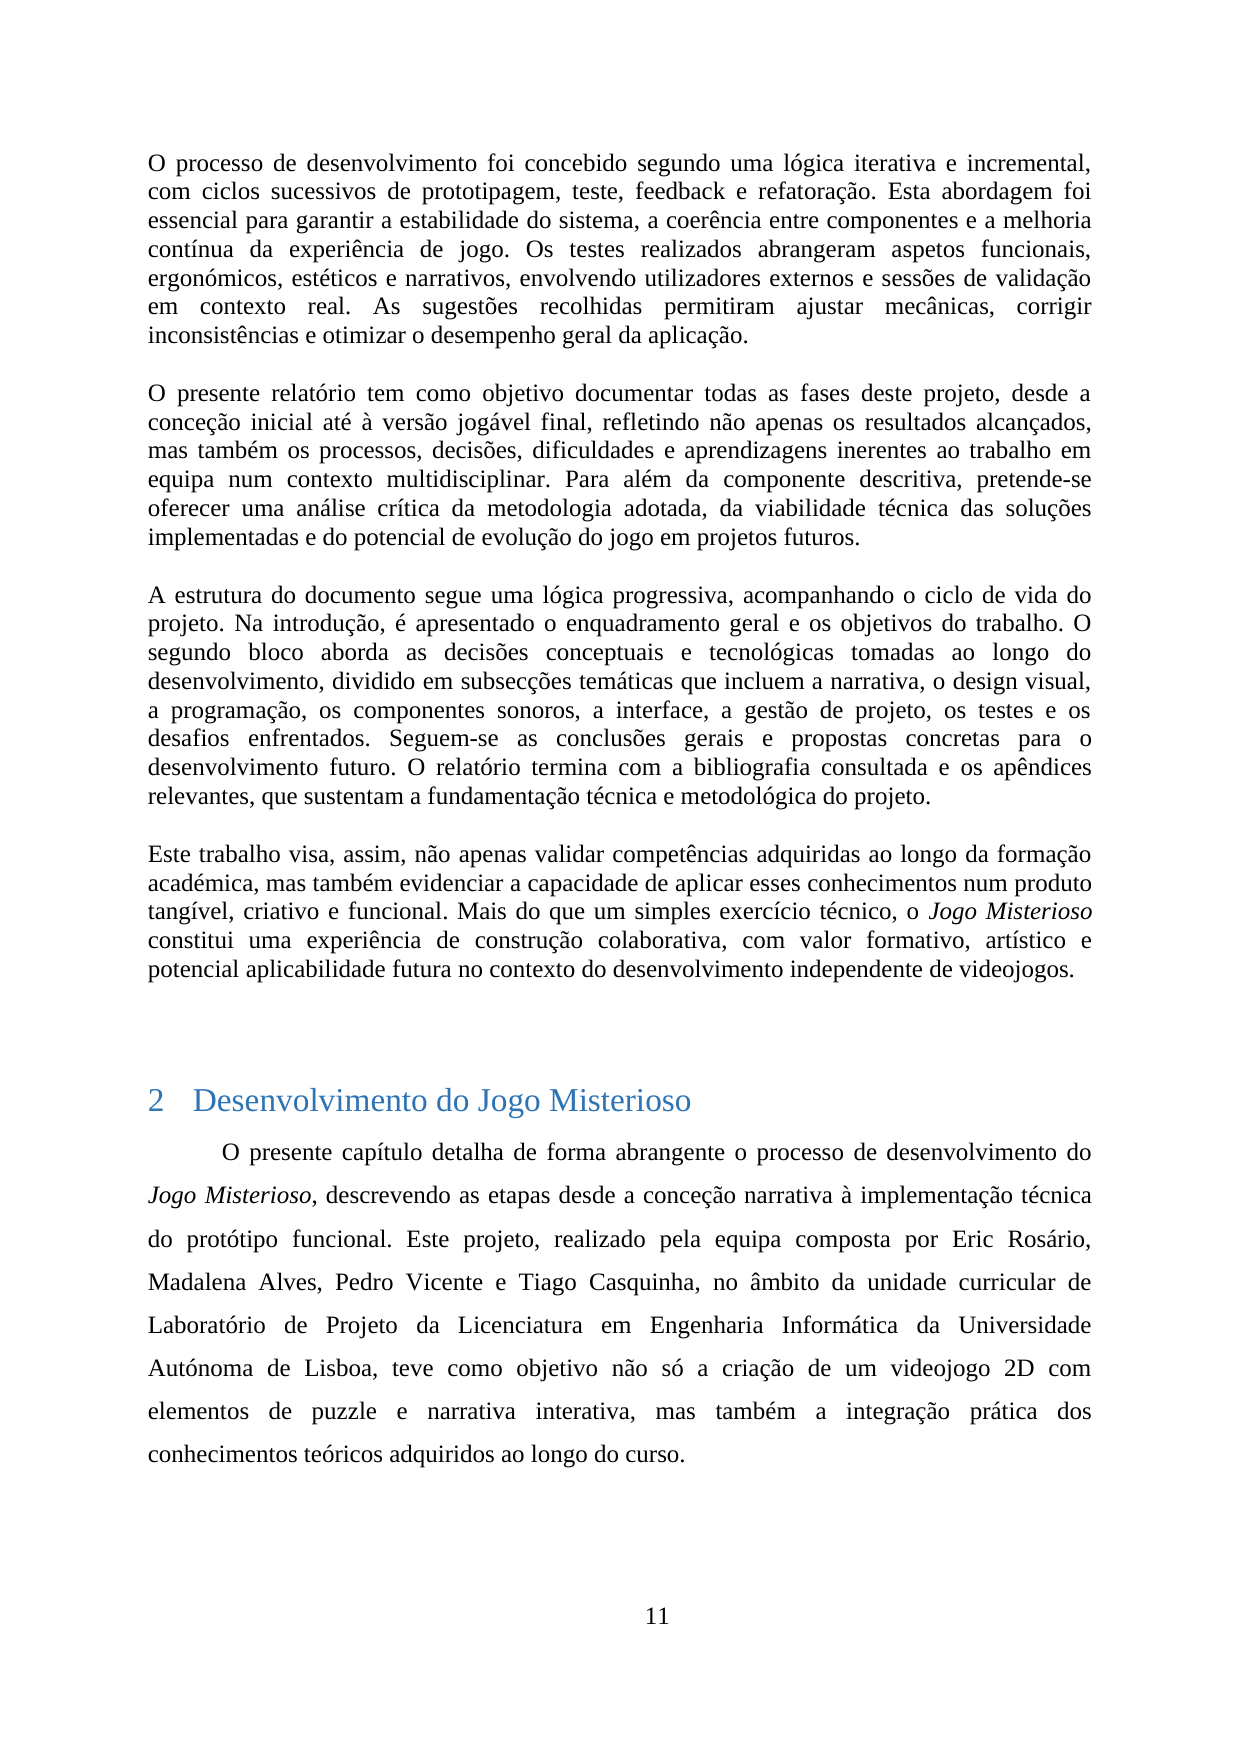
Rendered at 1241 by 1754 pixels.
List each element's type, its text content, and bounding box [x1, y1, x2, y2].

text O presente capítulo detalha de forma abrangente o processo de desenvolvimento do Jogo Misterioso, descrevendo as etapas desde a conceção narrativa à implementação técnica do protótipo funcional. Este projeto, realizado pela equipa composta por Eric Rosário, Madalena Alves, Pedro Vicente e Tiago Casquinha, no âmbito da unidade curricular de Laboratório de Projeto da Licenciatura em Engenharia Informática da Universidade Autónoma de Lisboa, teve como objetivo não só a criação de um videojogo 2D com elementos de puzzle e narrativa interativa, mas também a integração prática dos conhecimentos teóricos adquiridos ao longo do curso. [148, 1137, 1092, 1468]
text O presente relatório tem como objetivo documentar todas as fases deste projeto, desde a conceção inicial até à versão jogável final, refletindo não apenas os resultados alcançados, mas também os processos, decisões, dificuldades e aprendizagens inerentes ao trabalho em equipa num contexto multidisciplinar. Para além da componente descritiva, pretende-se oferecer uma análise crítica da metodologia adotada, da viabilidade técnica das soluções implementadas e do potencial de evolução do jogo em projetos futuros. [148, 378, 1092, 551]
text A estrutura do documento segue uma lógica progressiva, acompanhando o ciclo de vida do projeto. Na introdução, é apresentado o enquadramento geral e os objetivos do trabalho. O segundo bloco aborda as decisões conceptuais e tecnológicas tomadas ao longo do desenvolvimento, dividido em subsecções temáticas que incluem a narrativa, o design visual, a programação, os componentes sonoros, a interface, a gestão de projeto, os testes e os desafios enfrentados. Seguem-se as conclusões gerais e propostas concretas para o desenvolvimento futuro. O relatório termina com a bibliografia consultada e os apêndices relevantes, que sustentam a fundamentação técnica e metodológica do projeto. [148, 580, 1092, 810]
subtitle Desenvolvimento do Jogo Misterioso [148, 1080, 1092, 1118]
text O processo de desenvolvimento foi concebido segundo uma lógica iterativa e incremental, com ciclos sucessivos de prototipagem, teste, feedback e refatoração. Esta abordagem foi essencial para garantir a estabilidade do sistema, a coerência entre componentes e a melhoria contínua da experiência de jogo. Os testes realizados abrangeram aspetos funcionais, ergonómicos, estéticos e narrativos, envolvendo utilizadores externos e sessões de validação em contexto real. As sugestões recolhidas permitiram ajustar mecânicas, corrigir inconsistências e otimizar o desempenho geral da aplicação. [148, 148, 1092, 349]
text Este trabalho visa, assim, não apenas validar competências adquiridas ao longo da formação académica, mas também evidenciar a capacidade de aplicar esses conhecimentos num produto tangível, criativo e funcional. Mais do que um simples exercício técnico, o Jogo Misterioso constitui uma experiência de construção colaborativa, com valor formativo, artístico e potencial aplicabilidade futura no contexto do desenvolvimento independente de videojogos. [148, 839, 1092, 983]
